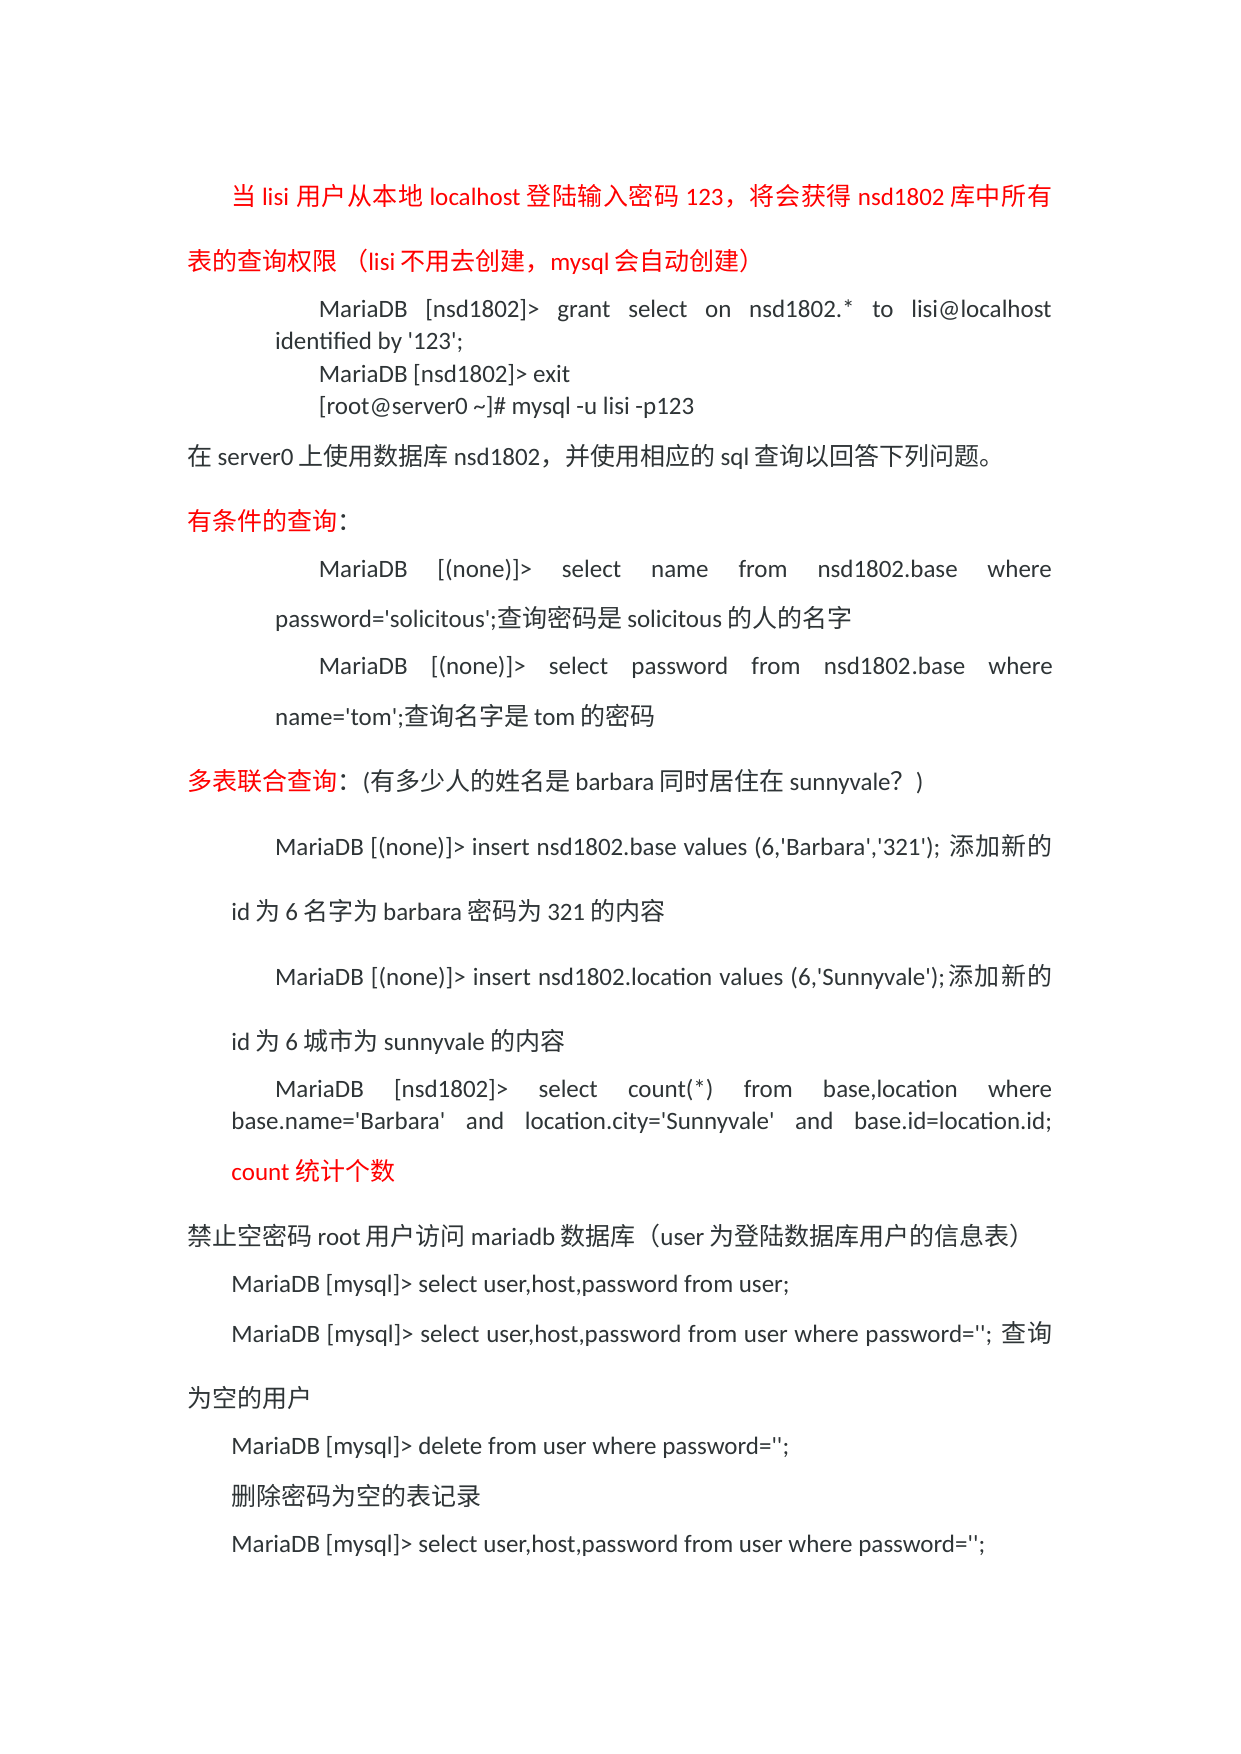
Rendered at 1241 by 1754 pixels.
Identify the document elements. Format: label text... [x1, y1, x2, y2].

list MariaDB [nsd1802]> exit [275, 357, 1053, 389]
list 多表联合查询：(有多少人的姓名是barbara同时居住在sunnyvale？) [187, 747, 1053, 812]
list 有条件的查询： [187, 487, 1053, 552]
list MariaDB [mysql]> select user,host,password from user; [187, 1267, 1053, 1299]
list MariaDB [(none)]> insert nsd1802.location values (6,'Sunnyvale');添加新的id为6 城市为sunnyvale的内容 [231, 942, 1053, 1072]
list 当lisi 用户从本地localhost登陆输入密码123，将会获得nsd1802库中所有表的查询权限 （lisi不用去创建，mysql会自动创建） [187, 162, 1053, 292]
list MariaDB [nsd1802]> grant select on nsd1802.* to lisi@localhost identified by '123'; [275, 292, 1053, 357]
list MariaDB [mysql]> select user,host,password from user where password=''; [187, 1527, 1053, 1559]
list 删除密码为空的表记录 [187, 1462, 1053, 1527]
list MariaDB [mysql]> select user,host,password from user where password=''; 查询为空的用户 [187, 1299, 1053, 1429]
list MariaDB [nsd1802]> select count(*) from base,location where base.name='Barbara' and location.city='Sunnyvale' and base.id=location.id; count 统计个数 [231, 1072, 1053, 1202]
list 禁止空密码root用户访问mariadb数据库（user为登陆数据库用户的信息表） [187, 1202, 1053, 1267]
list MariaDB [(none)]> insert nsd1802.base values (6,'Barbara','321'); 添加新的id为6名字为barbara密码为321的内容 [231, 812, 1053, 942]
list MariaDB [(none)]> select name from nsd1802.base where password='solicitous';查询密码是solicitous的人的名字 [275, 552, 1053, 649]
list [root@server0 ~]# mysql -u lisi -p123 [275, 389, 1053, 422]
list 在server0上使用数据库nsd1802，并使用相应的sql查询以回答下列问题。 [187, 422, 1053, 487]
list MariaDB [(none)]> select password from nsd1802.base where name='tom';查询名字是tom的密码 [275, 649, 1053, 747]
list MariaDB [mysql]> delete from user where password=''; [187, 1429, 1053, 1462]
